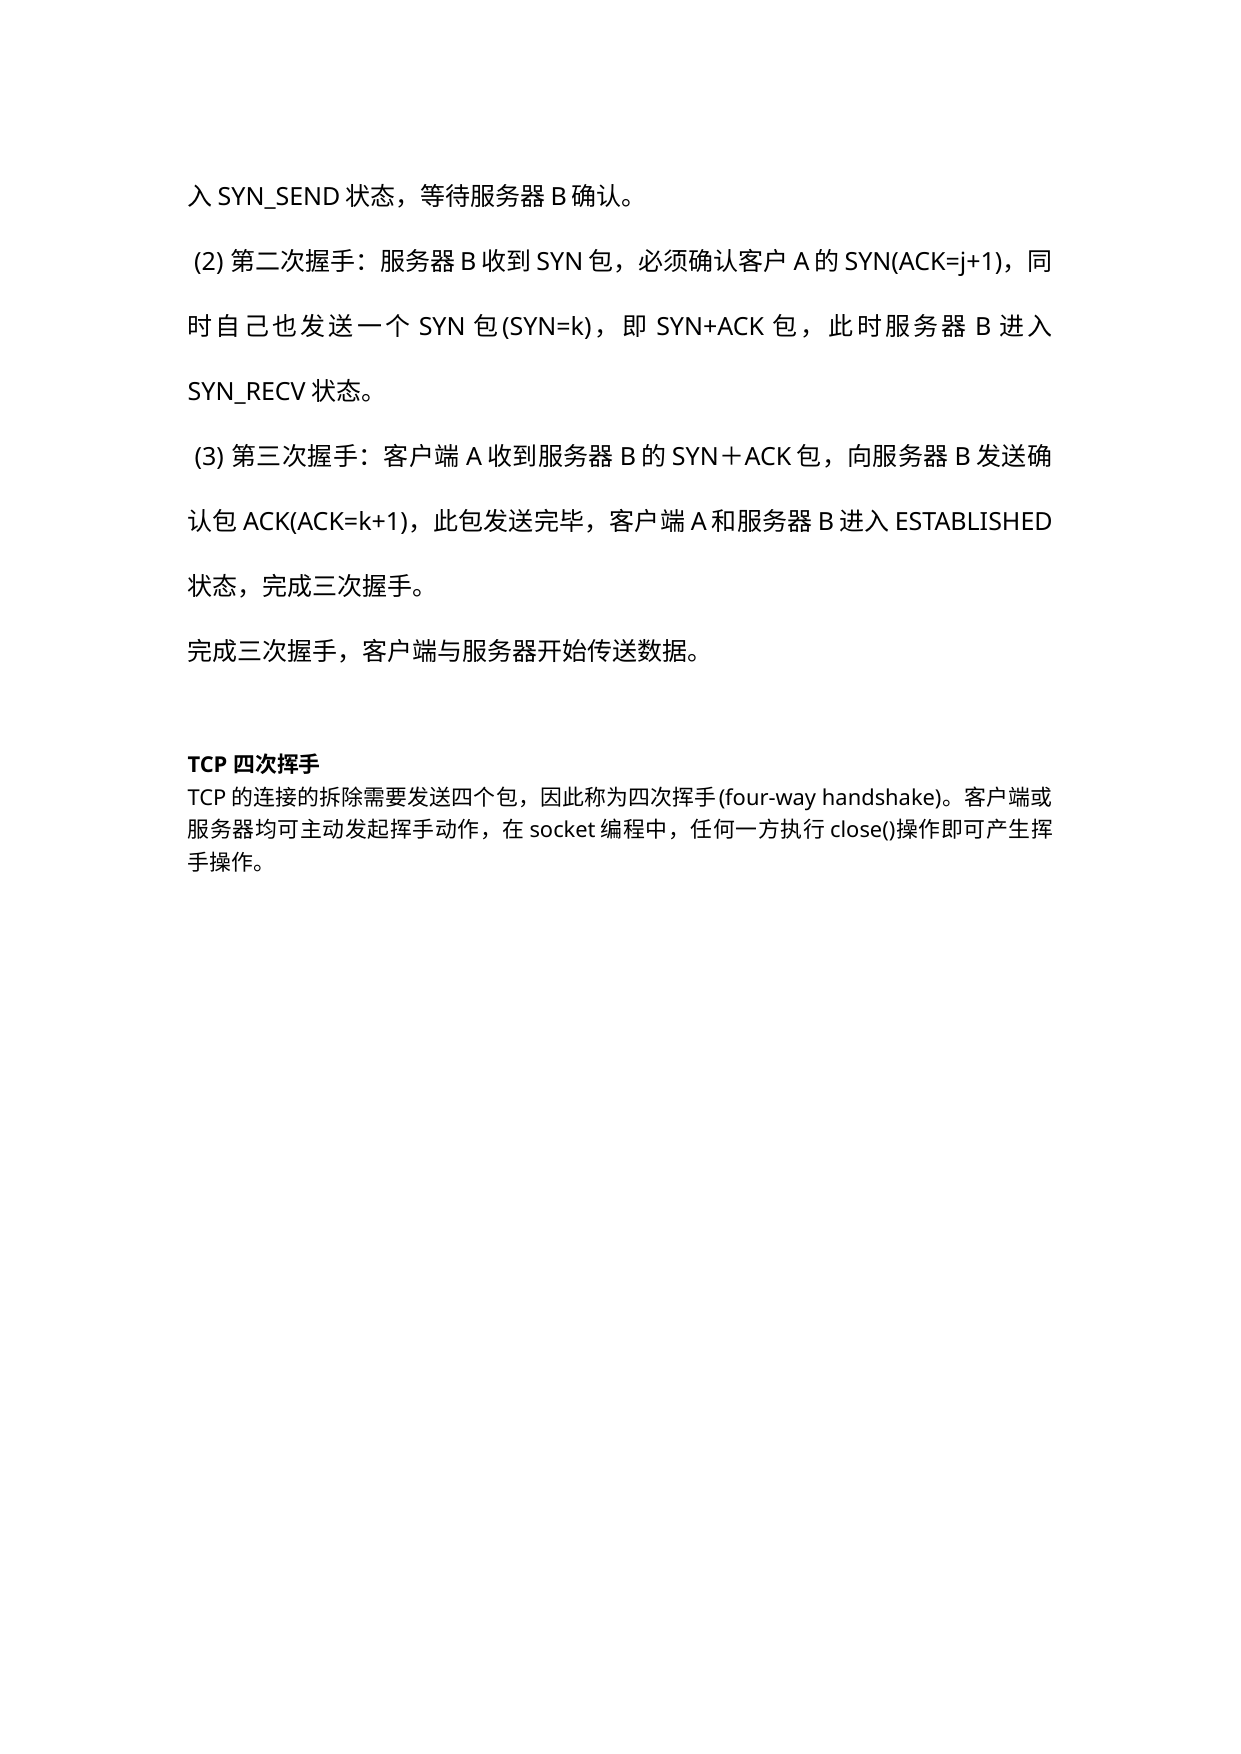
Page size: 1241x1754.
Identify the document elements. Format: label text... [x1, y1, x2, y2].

list TCP 四次挥手 TCP的连接的拆除需要发送四个包，因此称为四次挥手(four-way handshake)。客户端或服务器均可主动发起挥手动作，在socket编程中，任何一方执行close()操作即可产生挥手操作。 [187, 747, 1053, 877]
list (3) 第三次握手：客户端A收到服务器B的SYN＋ACK包，向服务器B发送确认包ACK(ACK=k+1)，此包发送完毕，客户端A和服务器B进入ESTABLISHED状态，完成三次握手。 [187, 422, 1053, 617]
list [187, 162, 1053, 227]
list (2) 第二次握手：服务器B收到SYN包，必须确认客户A的SYN(ACK=j+1)，同时自己也发送一个SYN包(SYN=k)，即SYN+ACK包，此时服务器B进入SYN_RECV状态。 [187, 227, 1053, 422]
list 完成三次握手，客户端与服务器开始传送数据。 [187, 617, 1053, 682]
